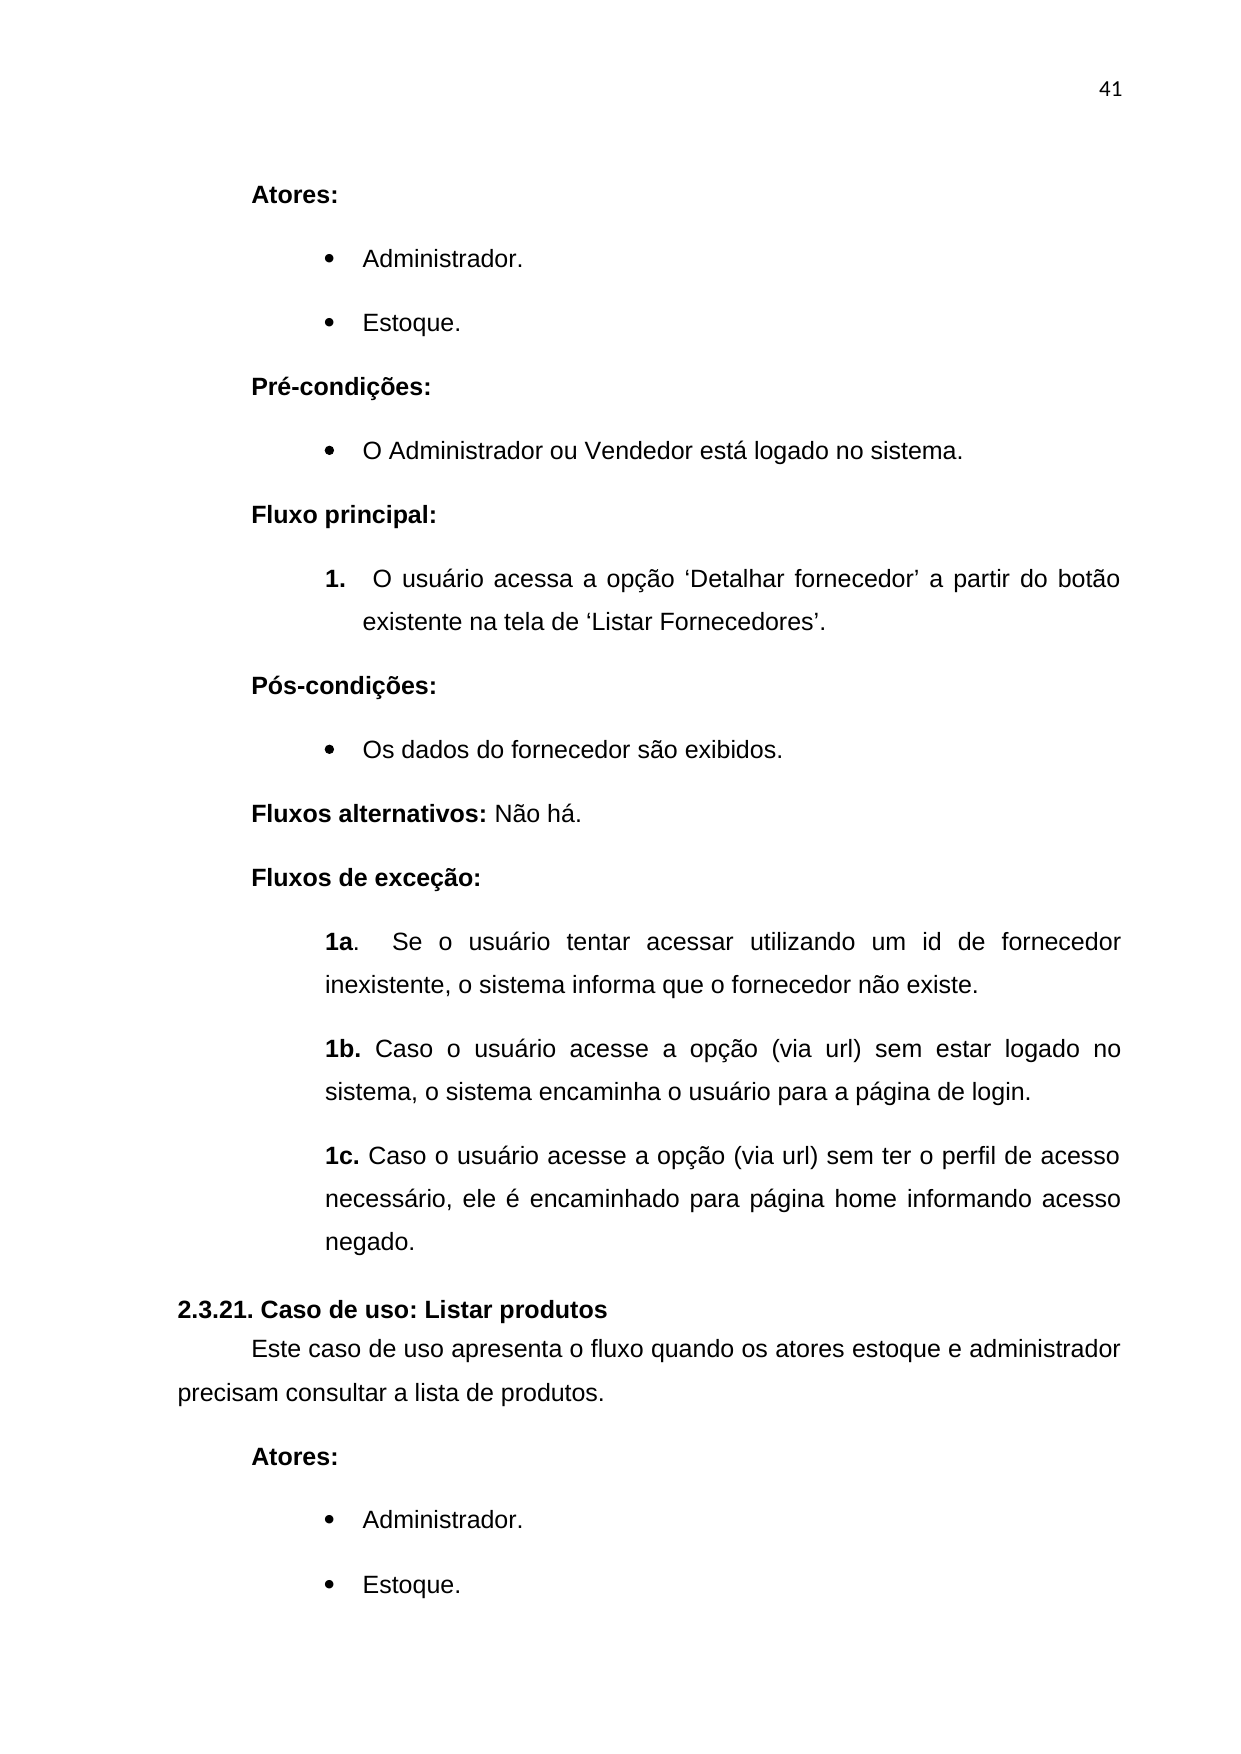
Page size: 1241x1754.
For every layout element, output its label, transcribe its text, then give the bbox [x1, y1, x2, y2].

subtitle 2.3.21. Caso de uso: Listar produtos [177, 1295, 1122, 1324]
text Fluxos alternativos: Não há. [177, 799, 1122, 827]
list Administrador. [325, 1506, 1122, 1534]
list Estoque. [325, 308, 1122, 336]
text Este caso de uso apresenta o fluxo quando os atores estoque e administrador precisam consultar a lista de produtos. [177, 1334, 1122, 1406]
text 1c. Caso o usuário acesse a opção (via url) sem ter o perfil de acesso necessário, ele é encaminhado para página home informando acesso negado. [325, 1141, 1122, 1256]
text Fluxos de exceção: [251, 863, 1122, 891]
list Estoque. [325, 1569, 1122, 1598]
text 1a. Se o usuário tentar acessar utilizando um id de fornecedor inexistente, o sistema informa que o fornecedor não existe. [325, 927, 1122, 998]
text Atores: [177, 1442, 1122, 1470]
text Atores: [177, 179, 1122, 208]
list Administrador. [325, 243, 1122, 272]
text Fluxo principal: [177, 500, 1122, 528]
text Pré-condições: [177, 372, 1122, 400]
list O Administrador ou Vendedor está logado no sistema. [325, 436, 1122, 464]
text 1b. Caso o usuário acesse a opção (via url) sem estar logado no sistema, o sistema encaminha o usuário para a página de login. [325, 1034, 1122, 1106]
text Pós-condições: [251, 671, 1122, 699]
list Os dados do fornecedor são exibidos. [325, 735, 1122, 763]
list O usuário acessa a opção ‘Detalhar fornecedor’ a partir do botão existente na tela de ‘Listar Fornecedores’. [325, 564, 1122, 636]
